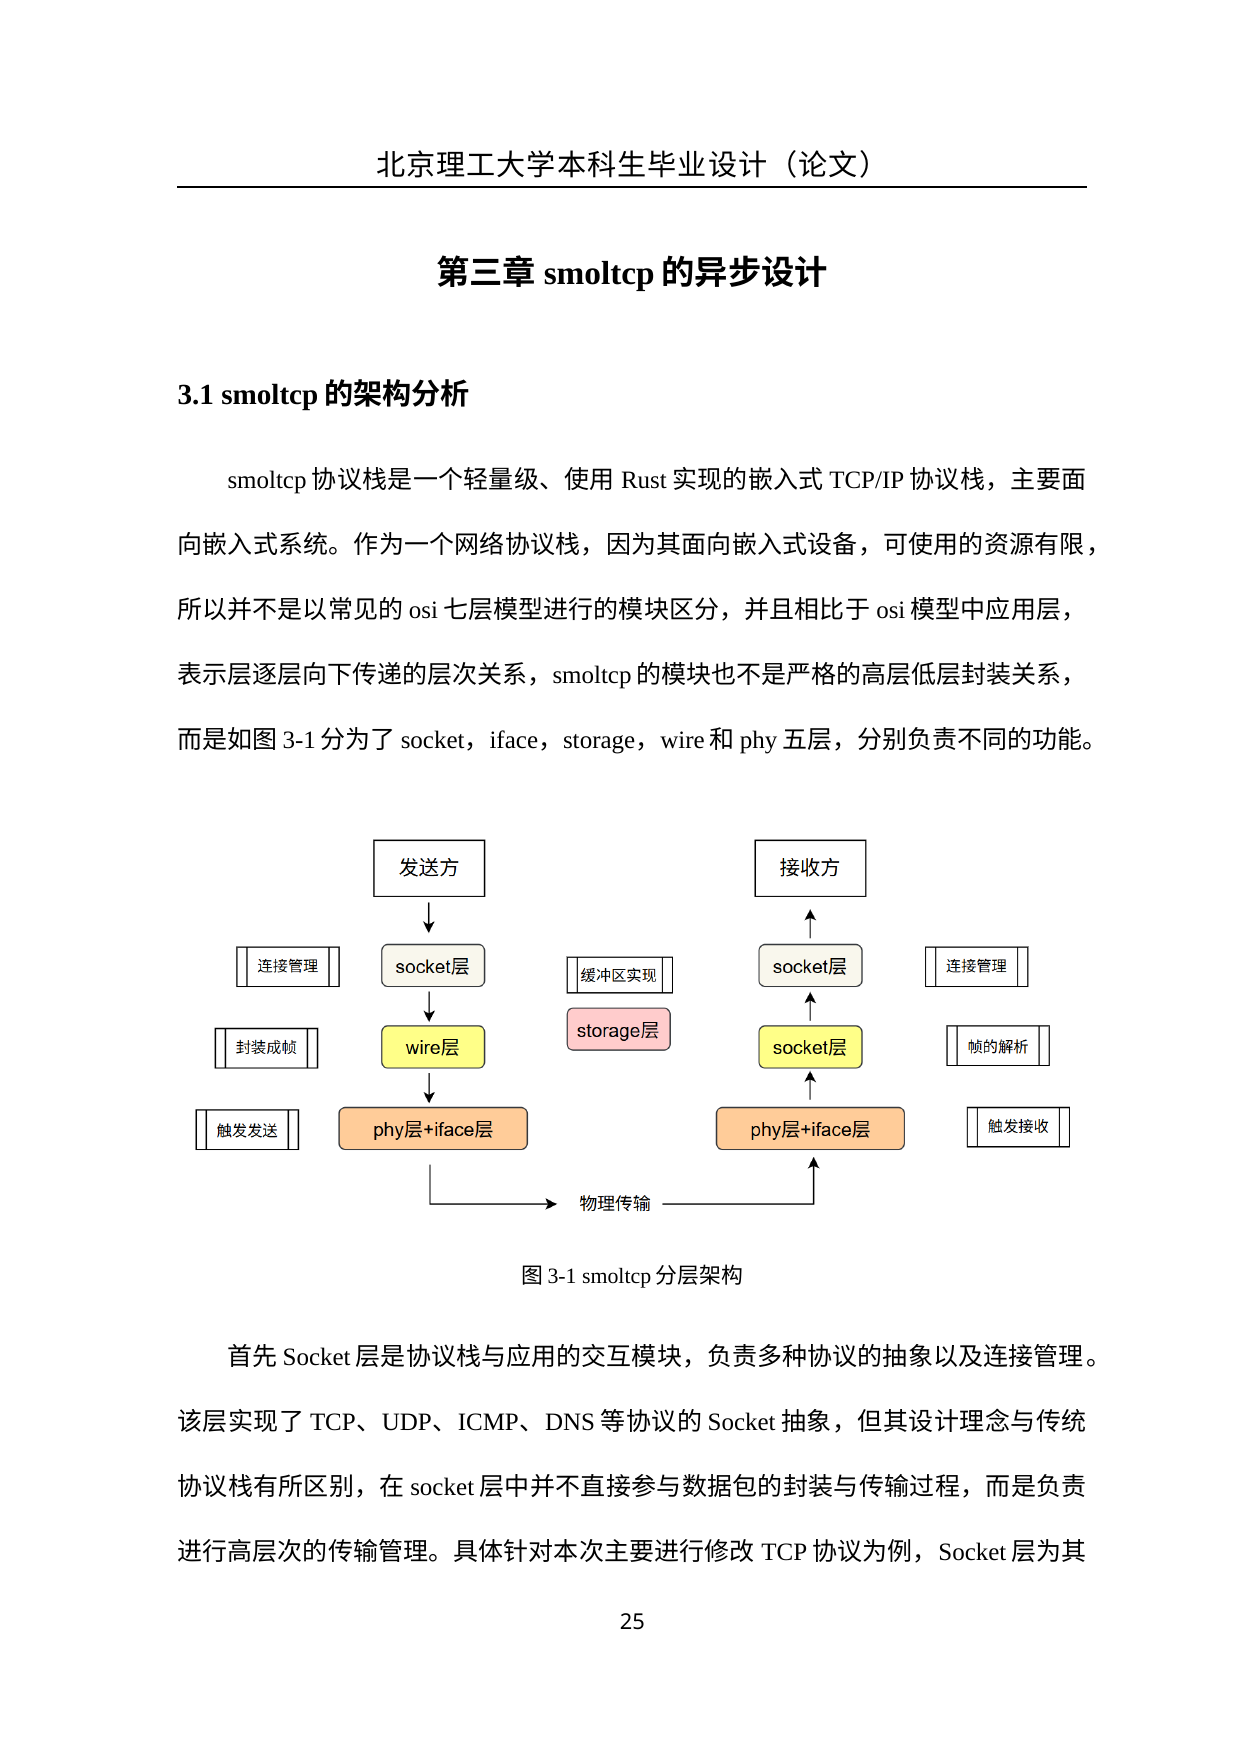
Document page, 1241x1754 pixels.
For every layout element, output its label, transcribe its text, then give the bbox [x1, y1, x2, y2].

text smoltcp协议栈是一个轻量级、使用Rust实现的嵌入式TCP/IP协议栈，主要面向嵌入式系统。作为一个网络协议栈，因为其面向嵌入式设备，可使用的资源有限，所以并不是以常见的osi七层模型进行的模块区分，并且相比于osi模型中应用层，表示层逐层向下传递的层次关系，smoltcp的模块也不是严格的高层低层封装关系，而是如图3-1分为了socket，iface，storage，wire和phy五层，分别负责不同的功能。 [177, 445, 1087, 770]
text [177, 1322, 1087, 1582]
text 3.1 smoltcp的架构分析 [177, 359, 1087, 424]
text 图3-1 smoltcp分层架构 [177, 1257, 1087, 1290]
text 第三章 smoltcp的异步设计 [177, 237, 1087, 302]
picture [177, 802, 1087, 1250]
